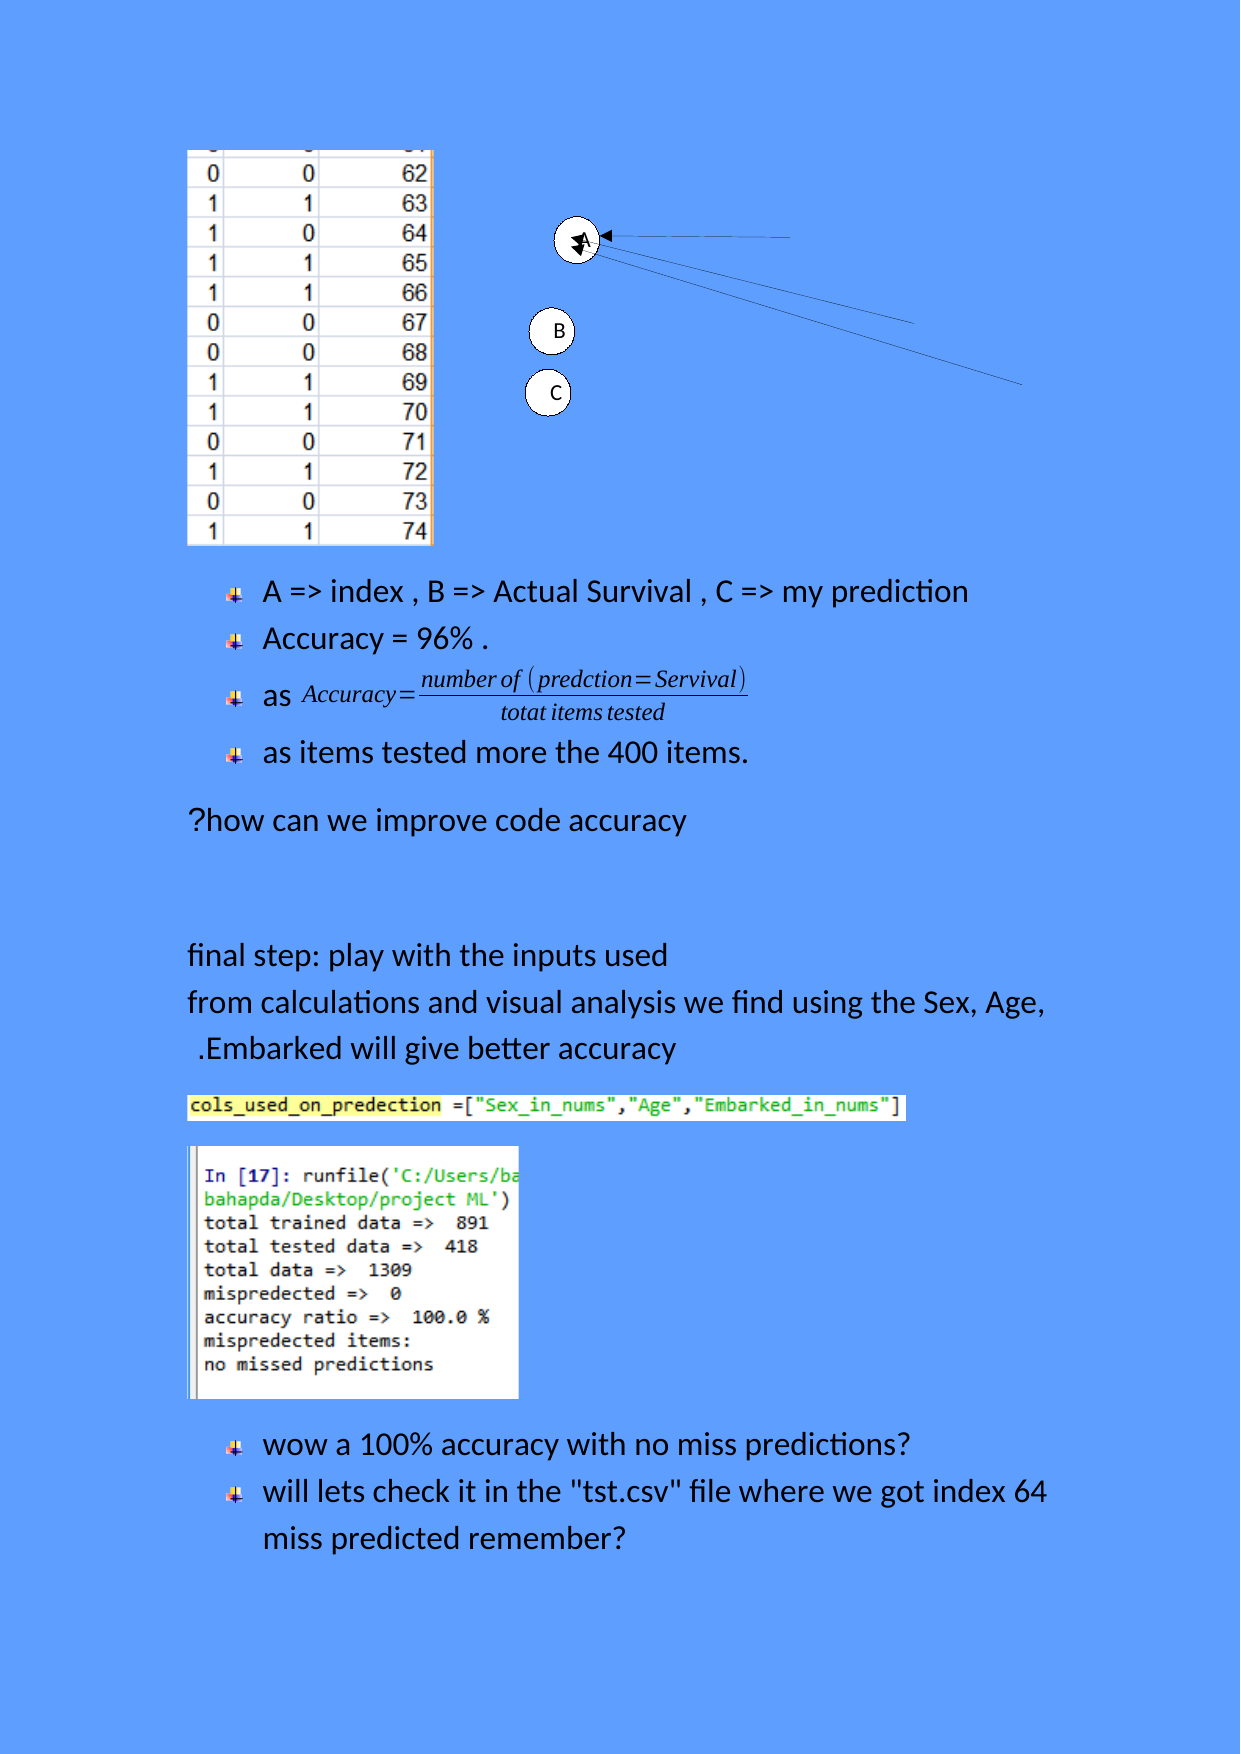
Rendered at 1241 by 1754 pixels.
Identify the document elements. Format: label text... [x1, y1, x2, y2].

list as items tested more the 400 items. [225, 731, 1053, 772]
picture [226, 689, 243, 707]
list as [225, 664, 1053, 725]
picture [187, 1095, 906, 1121]
picture [226, 632, 243, 650]
picture [187, 150, 434, 546]
picture [226, 1485, 243, 1503]
picture [226, 586, 243, 603]
list Accuracy = 96% . [225, 617, 1053, 658]
picture [187, 1146, 519, 1399]
picture [226, 746, 243, 764]
text final step: play with the inputs used from calculations and visual analysis we find using the Sex, Age, Embarked will give better accuracy. [187, 934, 1053, 1068]
list will lets check it in the "tst.csv" file where we got index 64 miss predicted remember? [225, 1470, 1053, 1557]
list A => index , B => Actual Survival , C => my prediction [225, 570, 1053, 611]
picture [226, 1439, 243, 1456]
list wow a 100% accuracy with no miss predictions? [225, 1423, 1053, 1464]
text how can we improve code accuracy? [187, 799, 1053, 839]
